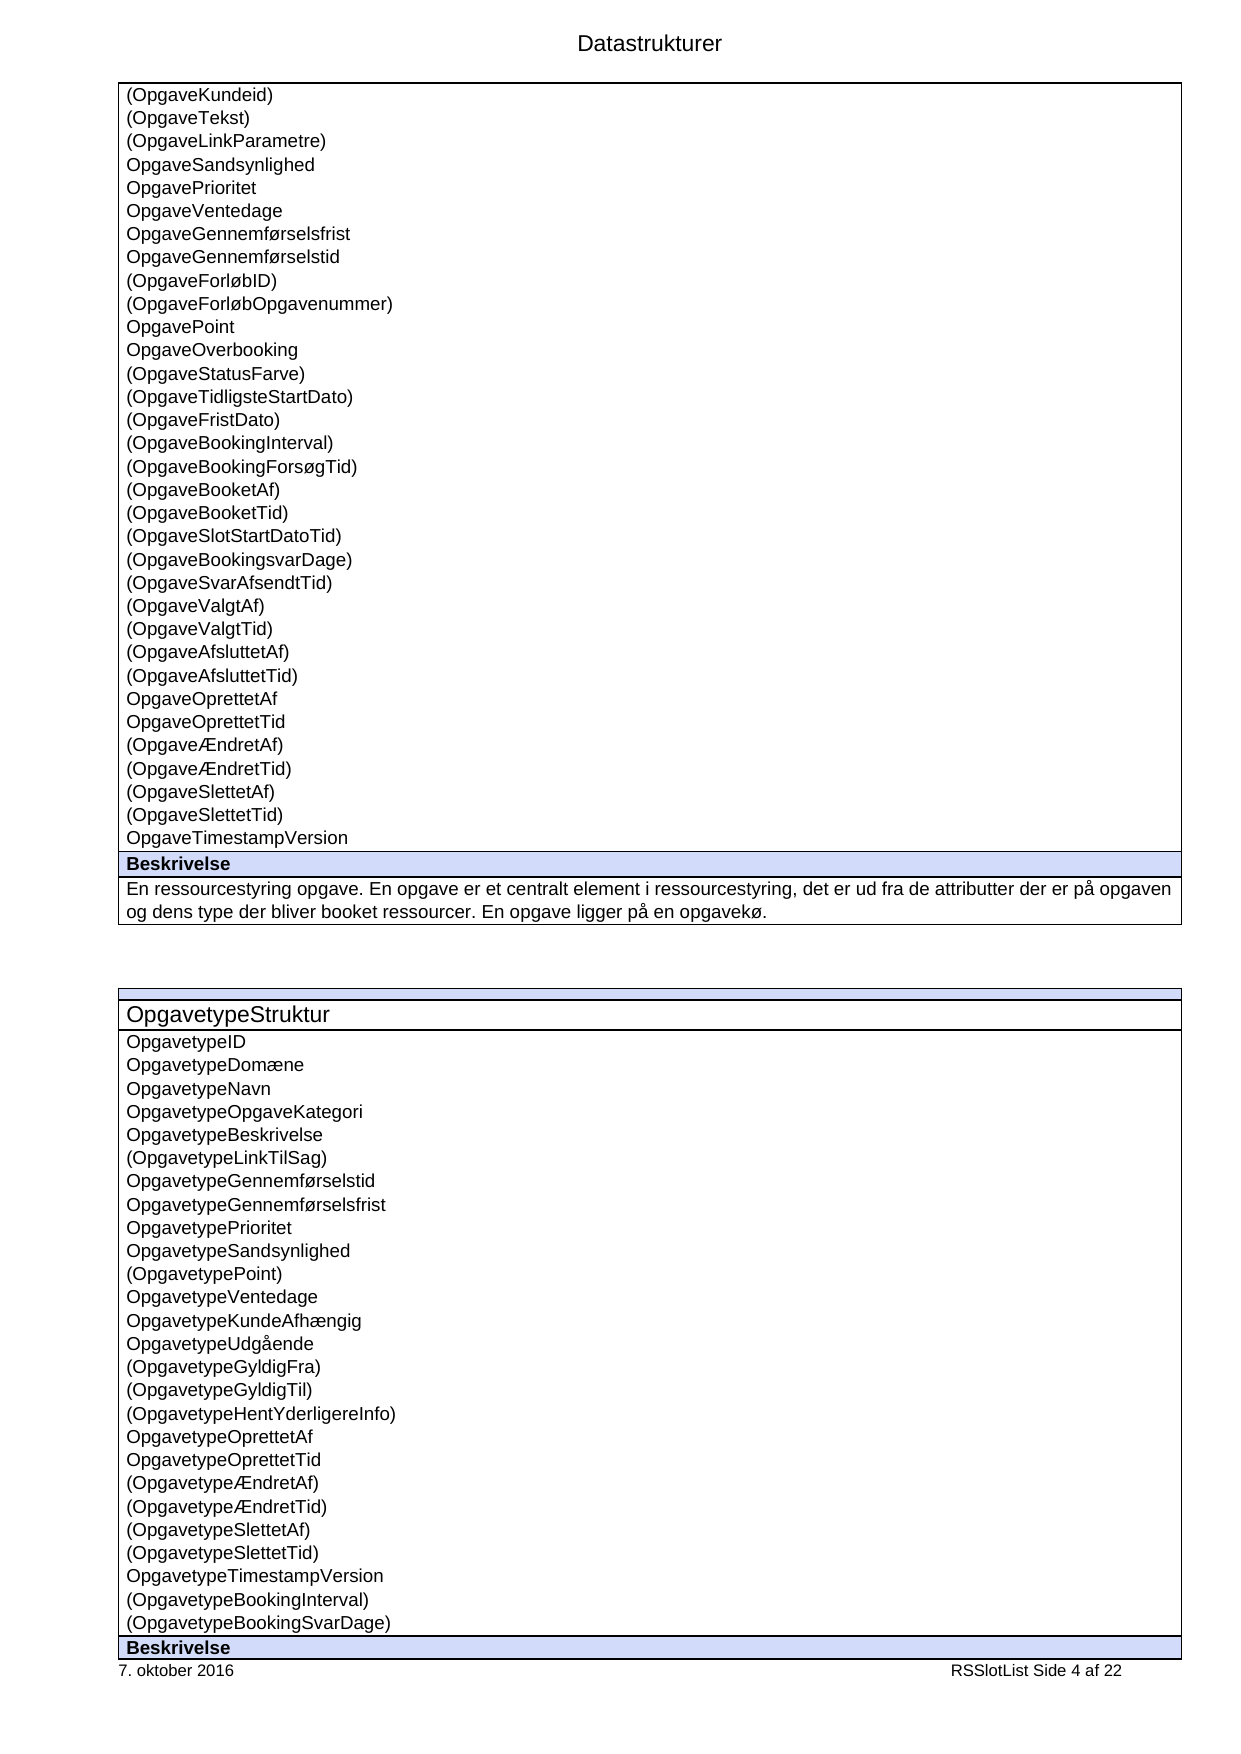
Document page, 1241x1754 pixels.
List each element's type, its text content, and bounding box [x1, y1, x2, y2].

table_header [119, 989, 1181, 999]
table_cell OpgavetypeStruktur [119, 1001, 1181, 1029]
table_cell En ressourcestyring opgave. En opgave er et centralt element i ressourcestyring, det er ud fra de attributter der er på opgaven og dens type der bliver booket ressourcer. En opgave ligger på en opgavekø. [119, 878, 1181, 924]
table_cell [119, 84, 1181, 851]
table_cell Beskrivelse [119, 852, 1181, 876]
table_cell OpgavetypeID OpgavetypeDomæne OpgavetypeNavn OpgavetypeOpgaveKategori OpgavetypeBeskrivelse (OpgavetypeLinkTilSag) OpgavetypeGennemførselstid OpgavetypeGennemførselsfrist OpgavetypePrioritet OpgavetypeSandsynlighed (OpgavetypePoint) OpgavetypeVentedage OpgavetypeKundeAfhængig OpgavetypeUdgående (OpgavetypeGyldigFra) (OpgavetypeGyldigTil) (OpgavetypeHentYderligereInfo) OpgavetypeOprettetAf OpgavetypeOprettetTid (OpgavetypeÆndretAf) (OpgavetypeÆndretTid) (OpgavetypeSlettetAf) (OpgavetypeSlettetTid) OpgavetypeTimestampVersion (OpgavetypeBookingInterval) (OpgavetypeBookingSvarDage) [119, 1031, 1181, 1635]
table_cell Beskrivelse [119, 1637, 1181, 1658]
